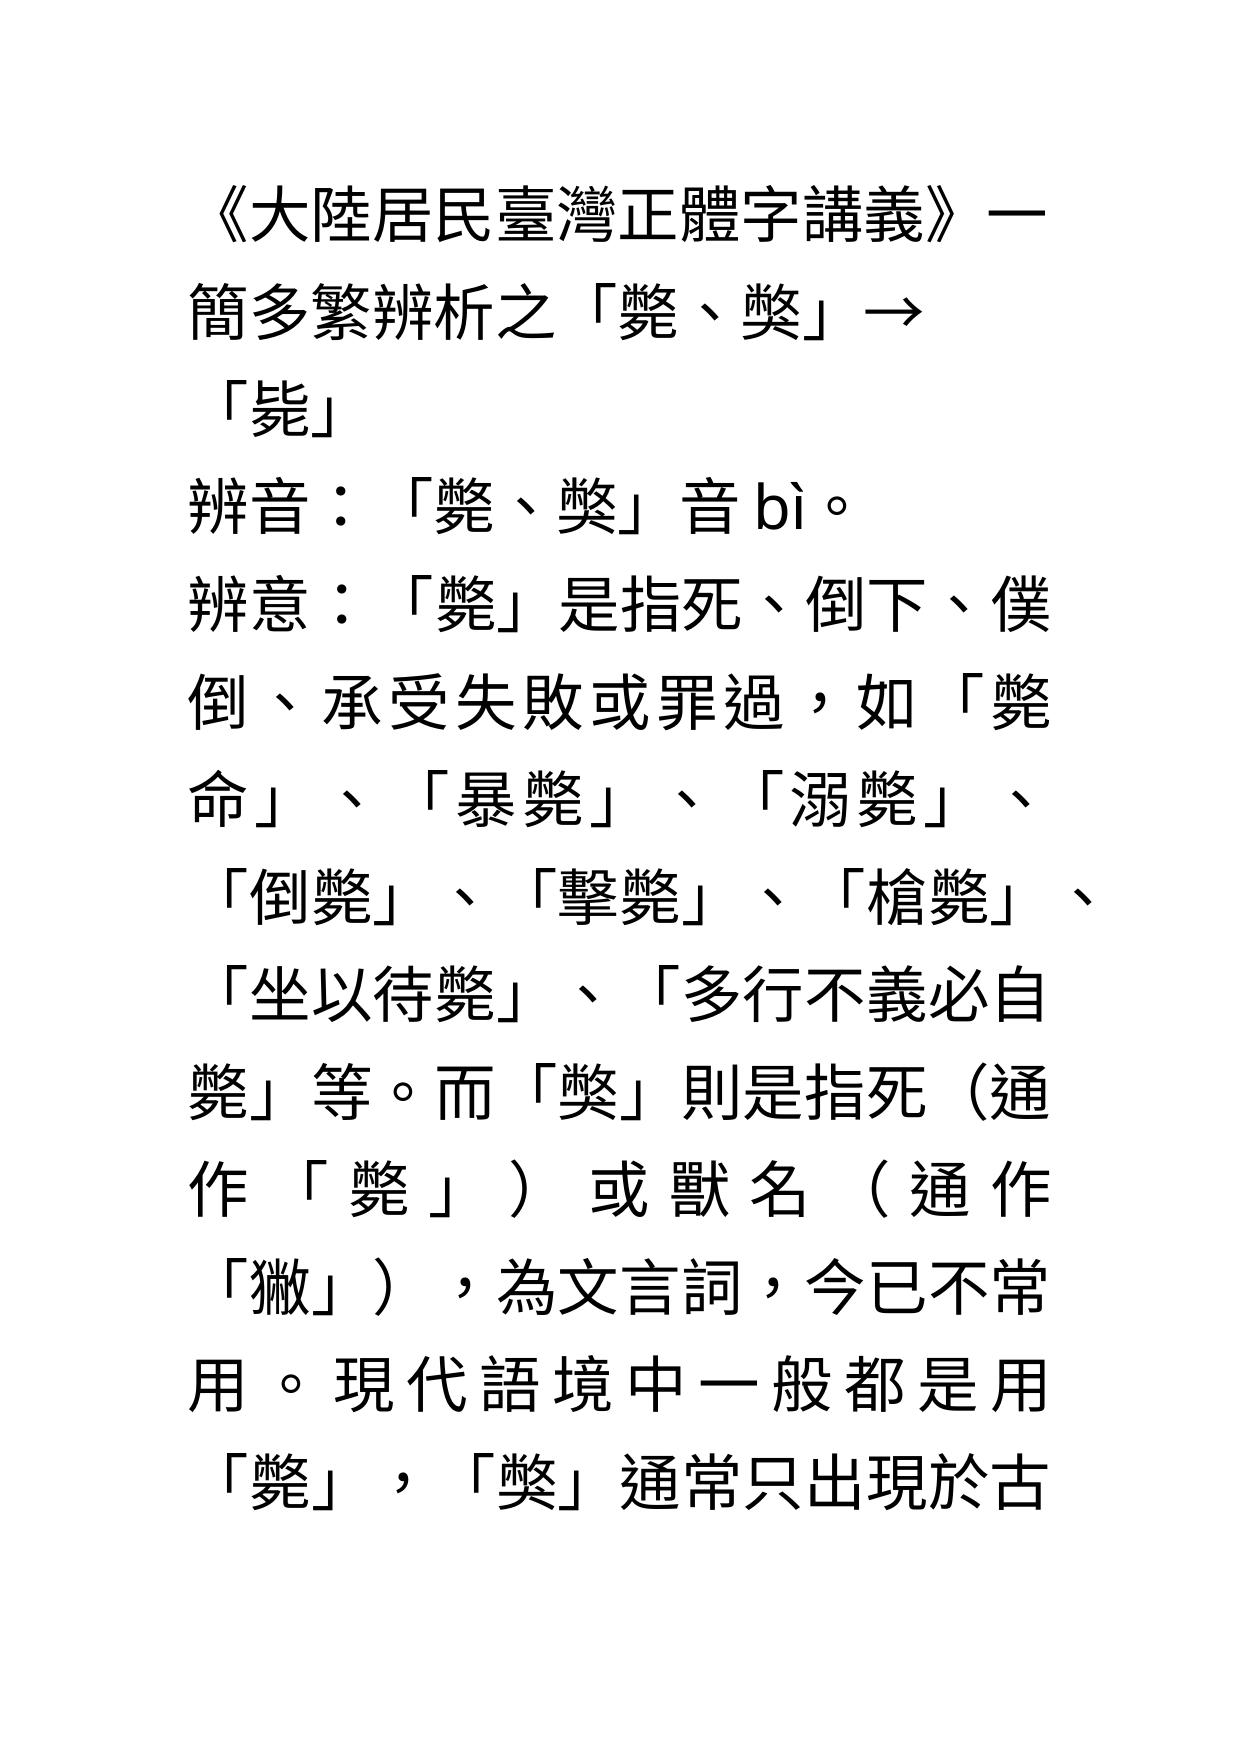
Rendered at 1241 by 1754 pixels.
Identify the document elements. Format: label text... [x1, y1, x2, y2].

text 辨意：「斃」是指死、倒下、僕倒、承受失敗或罪過，如「斃命」、「暴斃」、「溺斃」、「倒斃」、「擊斃」、「槍斃」、「坐以待斃」、「多行不義必自斃」等。而「獘」則是指死（通作「斃」）或獸名（通作「獙」），為文言詞，今已不常用。現代語境中一般都是用「斃」，「獘」通常只出現於古書中。 [187, 552, 1053, 1527]
text 辨音：「斃、獘」音bì。 [187, 454, 1053, 552]
text 《大陸居民臺灣正體字講義》一簡多繁辨析之「斃、獘」→「毙」 [187, 162, 1053, 454]
